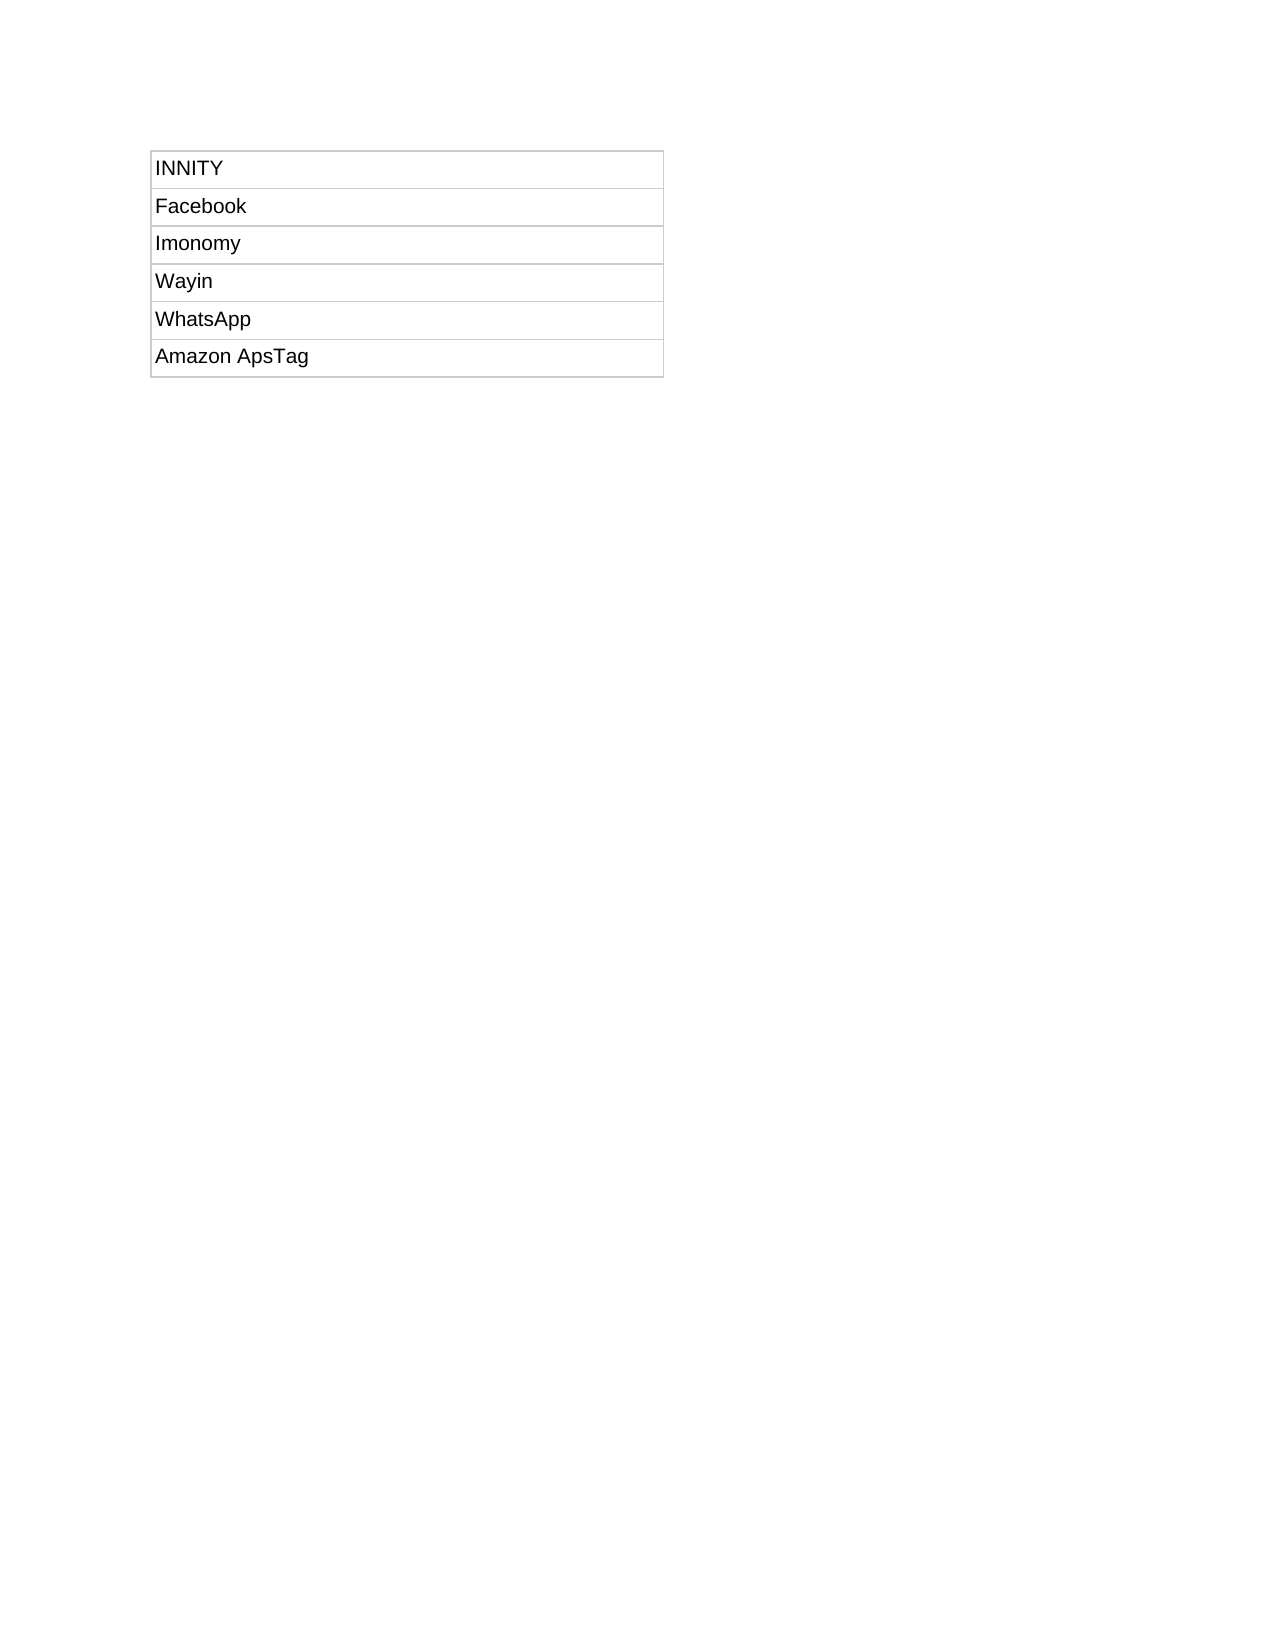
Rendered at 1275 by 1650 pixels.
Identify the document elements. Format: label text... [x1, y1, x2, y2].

table_cell WhatsApp [152, 302, 663, 338]
table_cell Wayin [152, 265, 663, 301]
table_cell INNITY [152, 152, 663, 188]
table_cell Imonomy [152, 227, 663, 263]
table_cell Facebook [152, 189, 663, 225]
table_cell Amazon ApsTag [152, 340, 663, 376]
